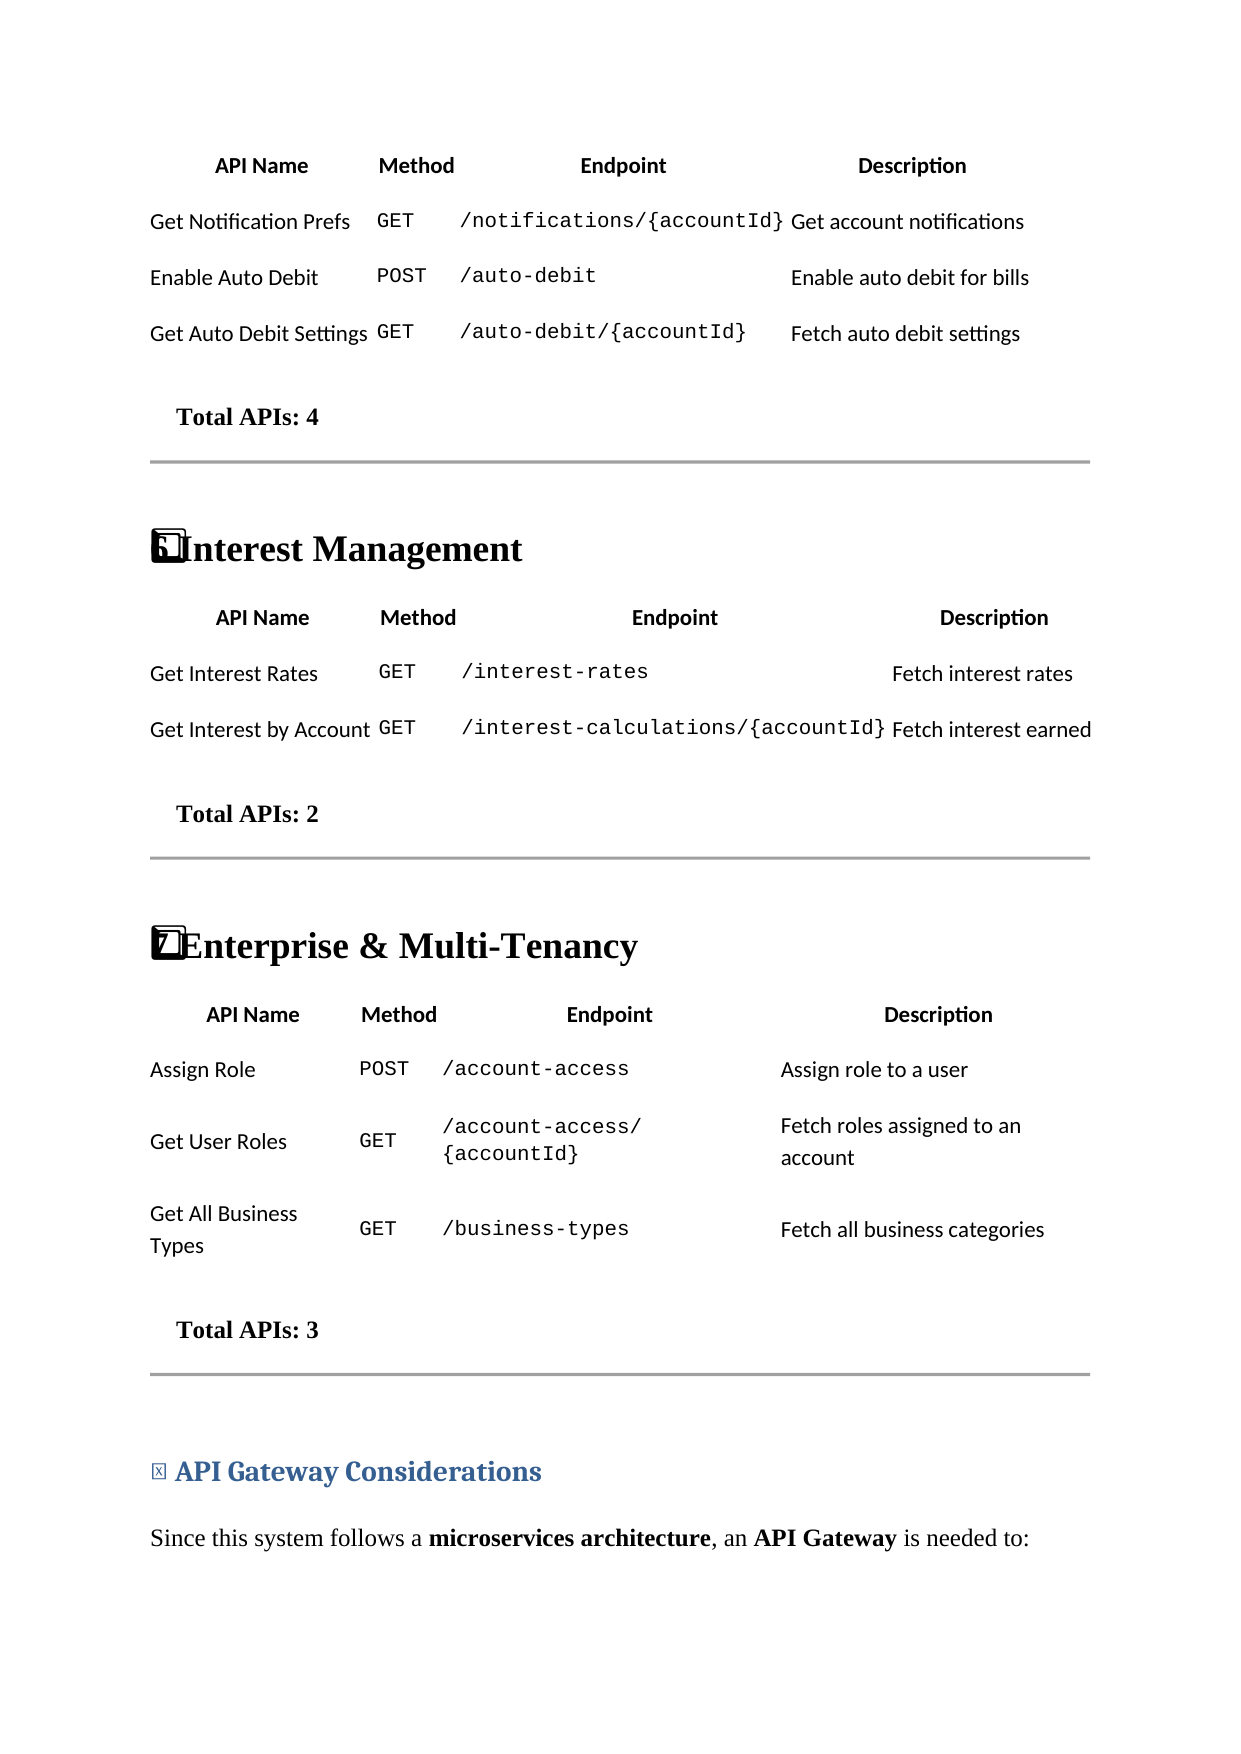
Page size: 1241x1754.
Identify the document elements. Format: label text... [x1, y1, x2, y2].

table_cell Get Interest Rates [149, 658, 377, 714]
table_header API Name [149, 602, 377, 658]
table_header Method [377, 602, 459, 658]
table_cell /auto-debit/{accountId} [458, 318, 789, 373]
table_cell Get All Business Types [149, 1198, 358, 1286]
table_cell /account-access/{accountId} [440, 1110, 779, 1198]
text Since this system follows a microservices architecture, an API Gateway is needed to: [150, 1523, 1090, 1552]
table_header Description [891, 602, 1098, 658]
table_cell /interest-rates [460, 658, 891, 714]
table_cell Enable auto debit for bills [789, 262, 1036, 317]
table_cell Fetch auto debit settings [789, 318, 1036, 373]
table_cell Assign role to a user [779, 1054, 1098, 1110]
table_header Description [779, 998, 1098, 1054]
table_header API Name [149, 998, 358, 1054]
table_cell /business-types [440, 1198, 779, 1286]
table_cell Get account notifications [789, 206, 1036, 262]
table_cell Assign Role [149, 1054, 358, 1110]
table_cell Fetch interest earned [891, 714, 1098, 769]
table_cell GET [358, 1198, 440, 1286]
table_cell /notifications/{accountId} [458, 206, 789, 262]
table_cell Get Auto Debit Settings [149, 318, 375, 373]
table_header Method [375, 150, 458, 206]
table_cell /auto-debit [458, 262, 789, 317]
table_cell Fetch all business categories [779, 1198, 1098, 1286]
table_header Description [789, 150, 1036, 206]
table_cell /account-access [440, 1054, 779, 1110]
table_cell Get User Roles [149, 1110, 358, 1198]
table_cell Fetch roles assigned to an account [779, 1110, 1098, 1198]
table_cell POST [375, 262, 458, 317]
table_cell POST [358, 1054, 440, 1110]
text ✅ Total APIs: 3 [150, 1315, 1090, 1344]
table_cell GET [358, 1110, 440, 1198]
table_cell GET [377, 714, 459, 769]
subtitle 🚀 API Gateway Considerations [150, 1455, 1090, 1489]
subtitle 6️⃣ Interest Management [150, 522, 1090, 573]
table_cell Fetch interest rates [891, 658, 1098, 714]
table_header Endpoint [440, 998, 779, 1054]
text ✅ Total APIs: 4 [150, 402, 1090, 431]
table_cell GET [375, 318, 458, 373]
table_cell /interest-calculations/{accountId} [460, 714, 891, 769]
table_header Endpoint [458, 150, 789, 206]
table_cell GET [375, 206, 458, 262]
table_header Endpoint [460, 602, 891, 658]
subtitle 7️⃣ Enterprise & Multi-Tenancy [150, 918, 1090, 969]
table_cell Enable Auto Debit [149, 262, 375, 317]
table_header API Name [149, 150, 375, 206]
table_cell GET [377, 658, 459, 714]
text ✅ Total APIs: 2 [150, 799, 1090, 827]
table_cell Get Interest by Account [149, 714, 377, 769]
table_header Method [358, 998, 440, 1054]
table_cell Get Notification Prefs [149, 206, 375, 262]
